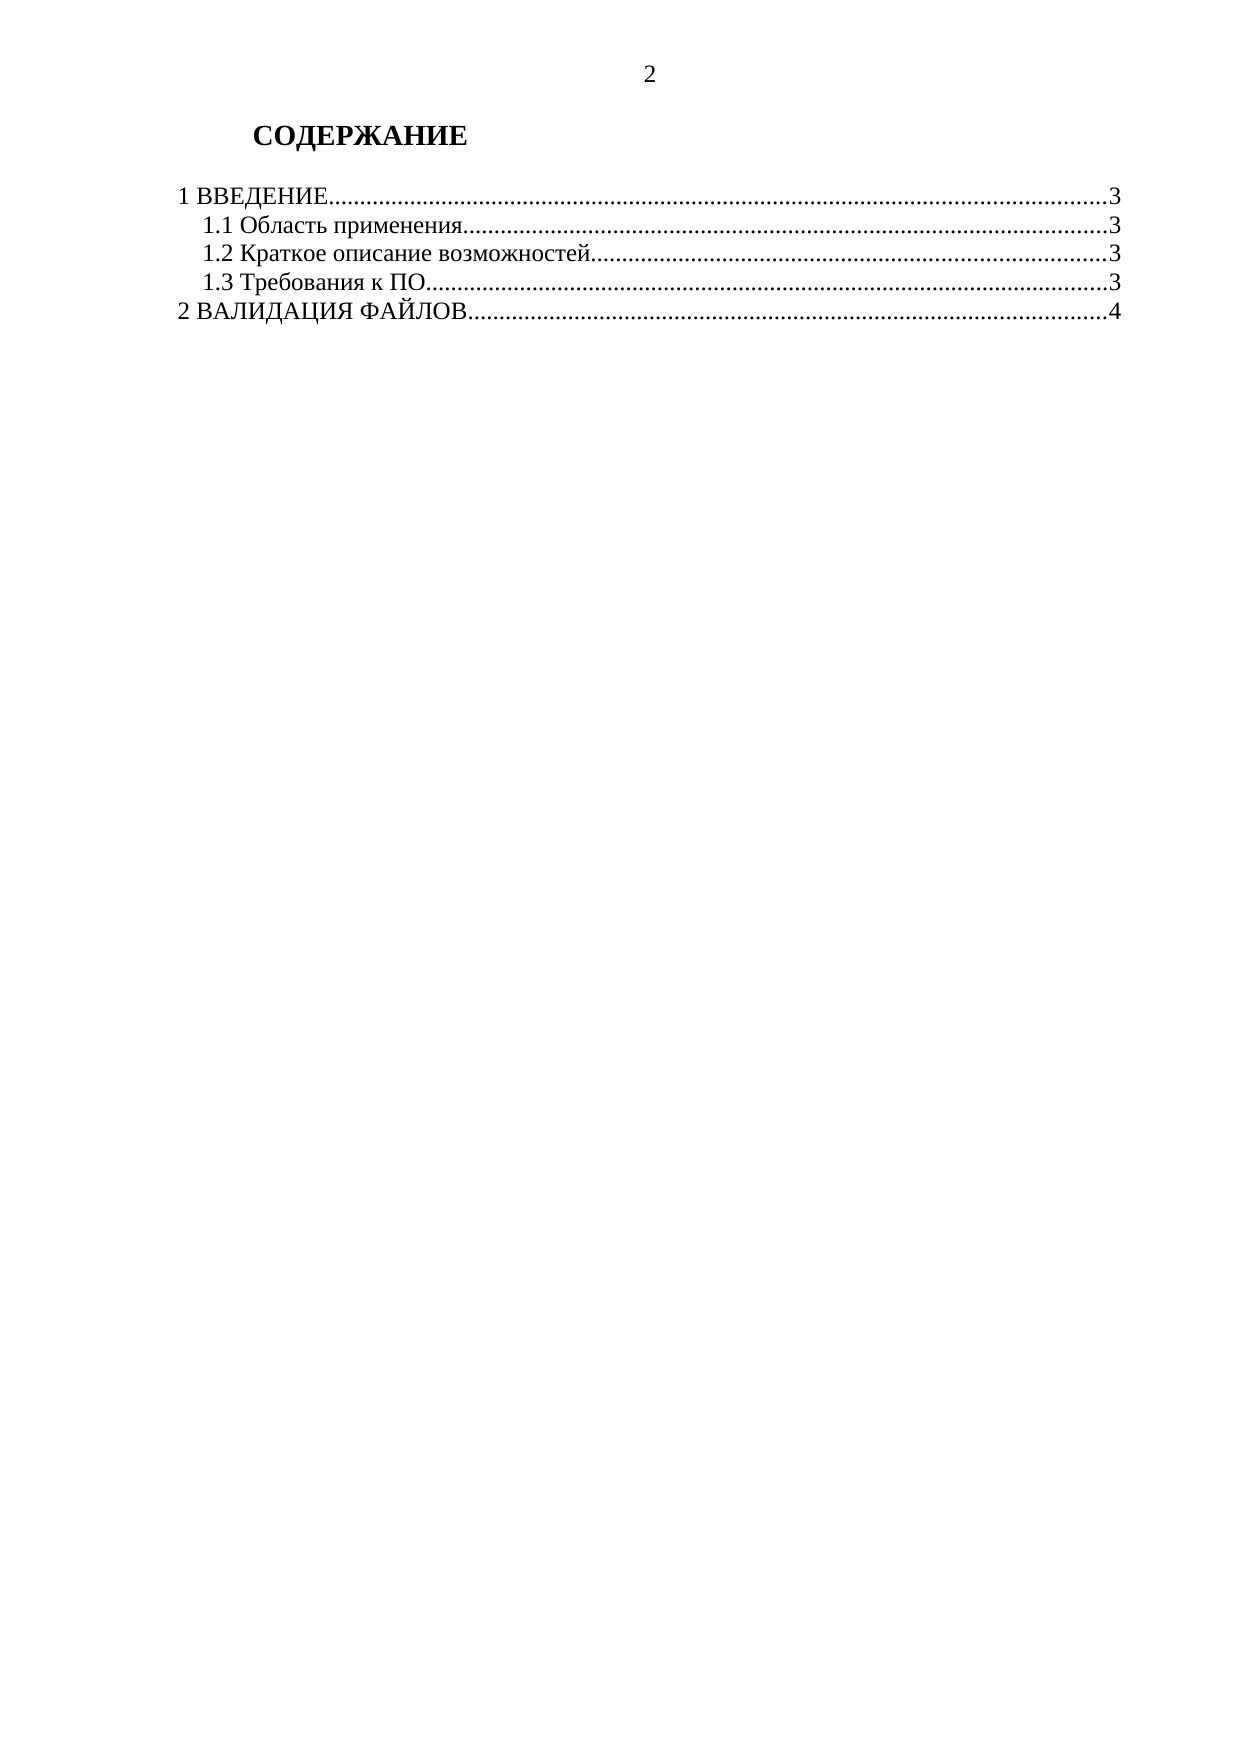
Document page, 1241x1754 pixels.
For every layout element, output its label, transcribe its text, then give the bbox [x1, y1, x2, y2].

subtitle Содержание [177, 118, 1122, 152]
text 2 Валидация файлов 4 [177, 296, 1122, 325]
text 1.3 Требования к ПО 3 [202, 267, 1122, 296]
text 1.1 Область применения 3 [202, 210, 1122, 238]
text 1 Введение 3 [177, 181, 1122, 210]
text 1.2 Краткое описание возможностей 3 [202, 238, 1122, 267]
